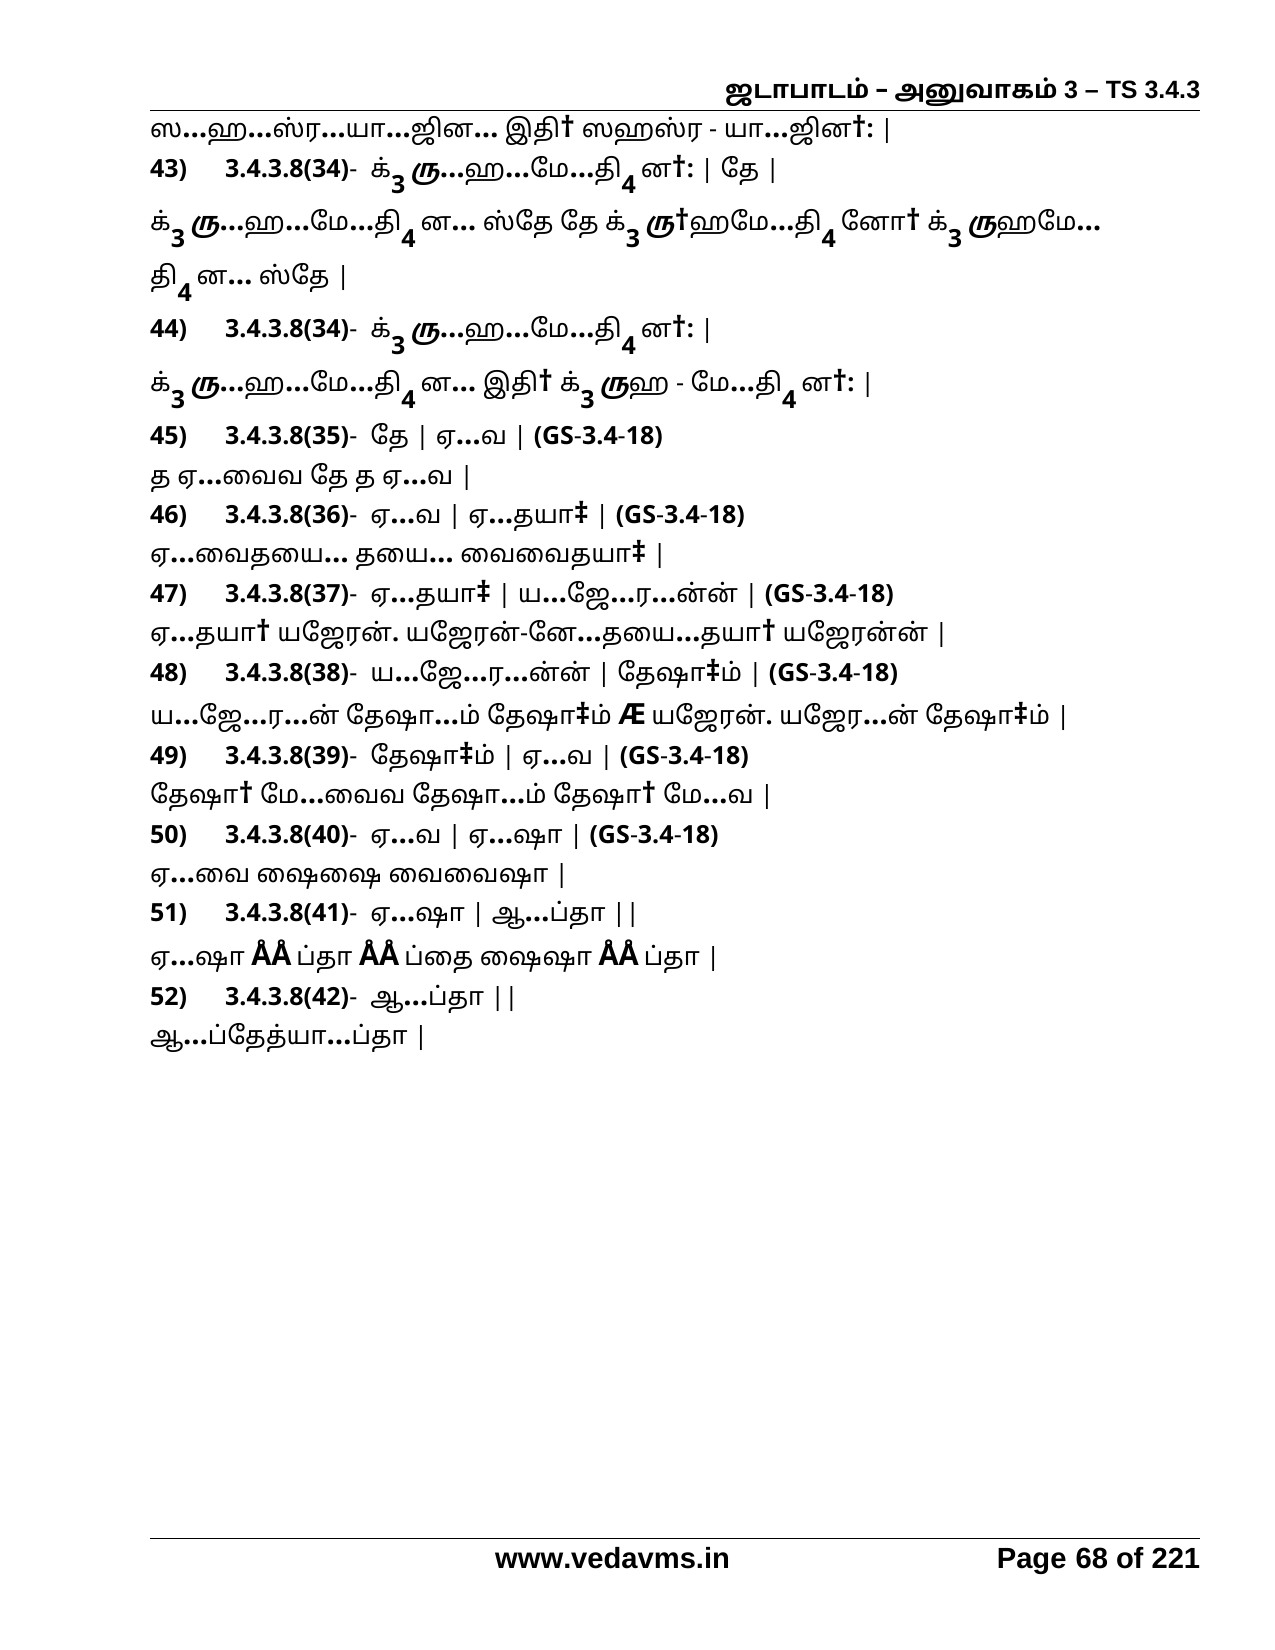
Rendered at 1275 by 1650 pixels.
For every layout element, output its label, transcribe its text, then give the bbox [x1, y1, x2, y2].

text 44) 3.4.3.8(34)- க்3ரு…ஹ…மே…தி4ன†: | [150, 311, 1200, 362]
text ஏ…ஷா ÅÅப்தா ÅÅப்தை ஷைஷா ÅÅப்தா | [150, 934, 1200, 976]
text ஏ…வைதயை… தயை… வைவைதயா‡ | [150, 536, 1200, 573]
text 51) 3.4.3.8(41)- ஏ…ஷா | ஆ…ப்தா || [150, 895, 1200, 932]
text 43) 3.4.3.8(34)- க்3ரு…ஹ…மே…தி4ன†: | தே | [150, 150, 1200, 201]
text தேஷா† மே…வைவ தேஷா…ம் தேஷா† மே…வ | [150, 777, 1200, 814]
text க்3ரு…ஹ…மே…தி4ன… ஸ்தே தே க்3ரு†ஹமே…தி4னோ† க்3ருஹமே…தி4ன… ஸ்தே | [150, 204, 1200, 308]
text ஆ…ப்தேத்யா…ப்தா | [150, 1018, 1200, 1055]
text க்3ரு…ஹ…மே…தி4ன… இதி† க்3ருஹ - மே…தி4ன†: | [150, 364, 1200, 415]
text 46) 3.4.3.8(36)- ஏ…வ | ஏ…தயா‡ | (GS-3.4-18) [150, 497, 1200, 534]
text ய…ஜே…ர…ன் தேஷா…ம் தேஷா‡ம் Æயஜேரன். யஜேர…ன் தேஷா‡ம் | [150, 693, 1200, 735]
text 48) 3.4.3.8(38)- ய…ஜே…ர…ன்ன் | தேஷா‡ம் | (GS-3.4-18) [150, 654, 1200, 692]
text 47) 3.4.3.8(37)- ஏ…தயா‡ | ய…ஜே…ர…ன்ன் | (GS-3.4-18) [150, 575, 1200, 613]
text 45) 3.4.3.8(35)- தே | ஏ…வ | (GS-3.4-18) [150, 418, 1200, 455]
text 49) 3.4.3.8(39)- தேஷா‡ம் | ஏ…வ | (GS-3.4-18) [150, 737, 1200, 775]
text ஏ…வை ஷைஷை வைவைஷா | [150, 856, 1200, 893]
text 52) 3.4.3.8(42)- ஆ…ப்தா || [150, 978, 1200, 1016]
text ஏ…தயா† யஜேரன். யஜேரன்-னே…தயை…தயா† யஜேரன்ன் | [150, 615, 1200, 652]
text 50) 3.4.3.8(40)- ஏ…வ | ஏ…ஷா | (GS-3.4-18) [150, 816, 1200, 854]
text ஸ…ஹ…ஸ்ர…யா…ஜின… இதி† ஸஹஸ்ர - யா…ஜின†: | [150, 111, 1200, 148]
text த ஏ…வைவ தே த ஏ…வ | [150, 457, 1200, 495]
